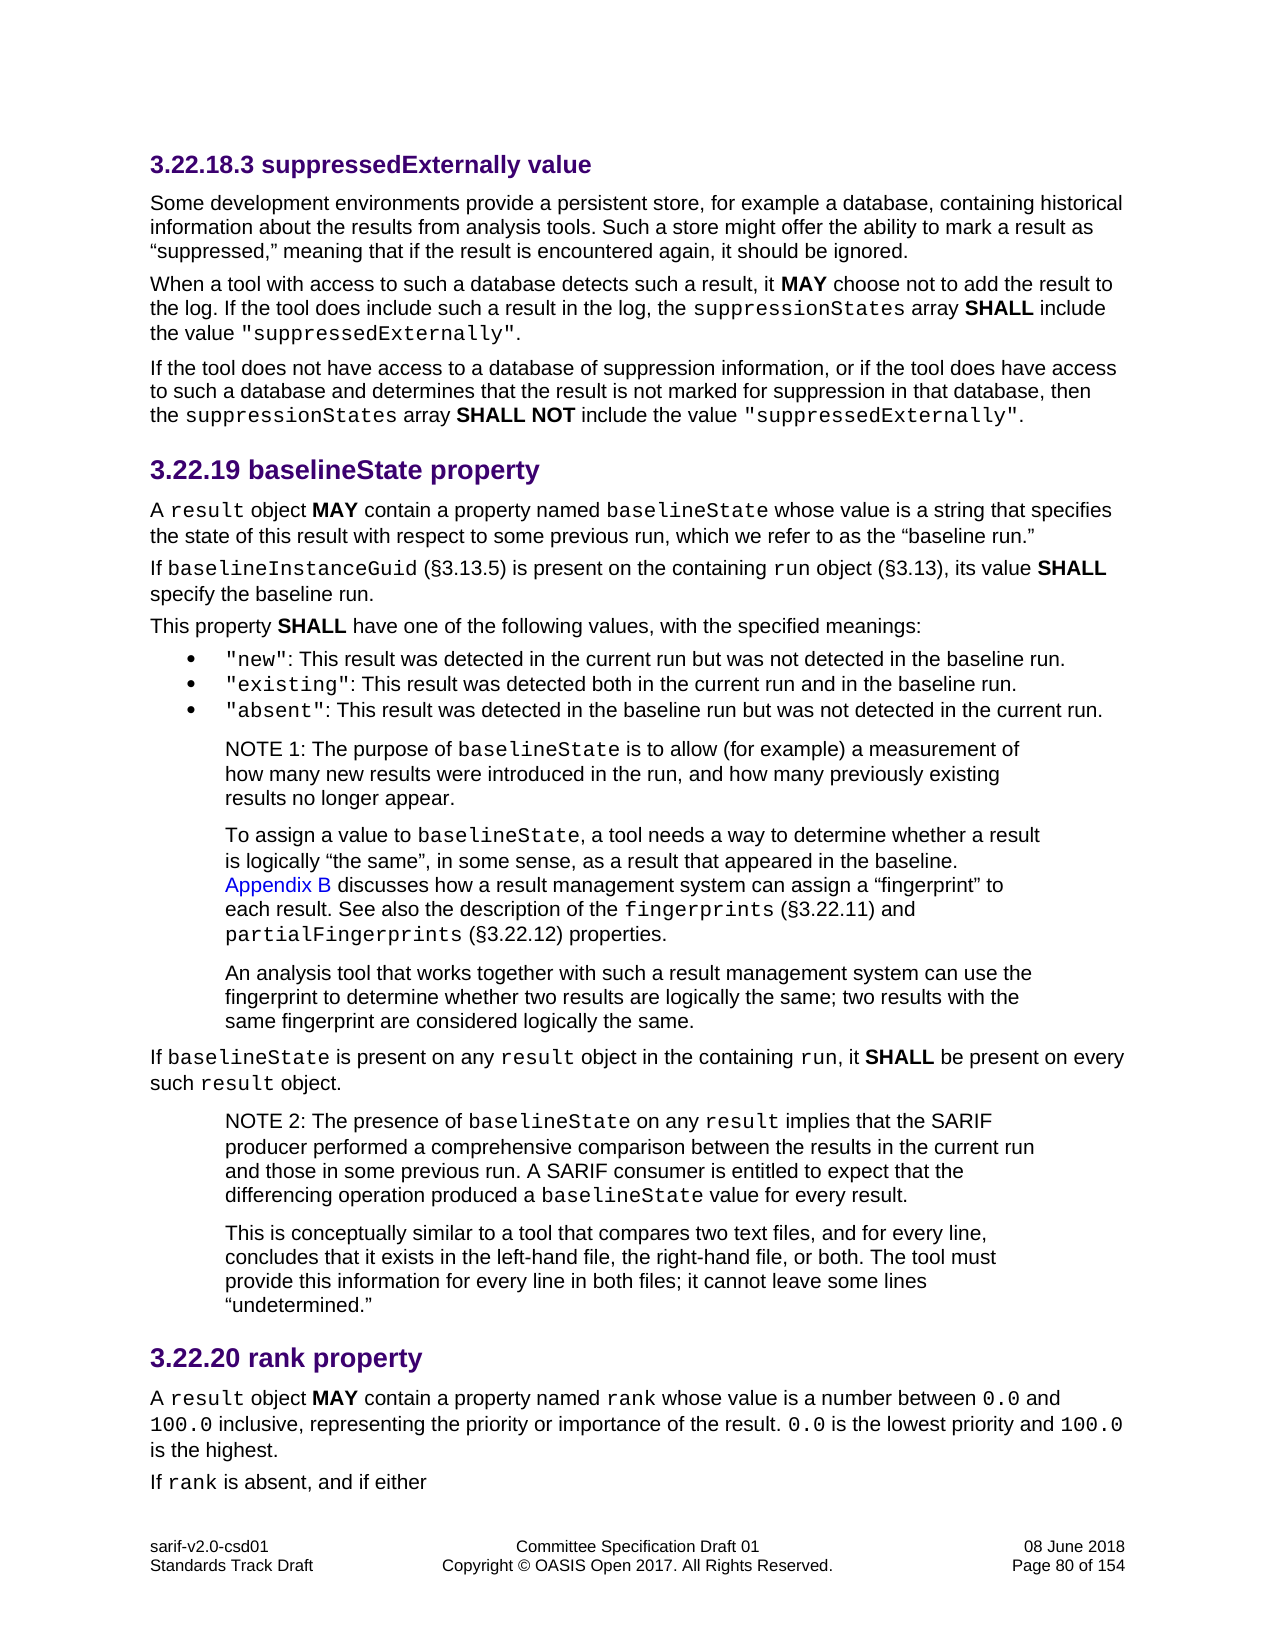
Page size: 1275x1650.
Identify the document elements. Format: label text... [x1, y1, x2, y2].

text If baselineInstanceGuid (§3.13.5) is present on the containing run object (§3.13), its value SHALL specify the baseline run. [150, 556, 1125, 606]
text When a tool with access to such a database detects such a result, it MAY choose not to add the result to the log. If the tool does include such a result in the log, the suppressionStates array SHALL include the value "suppressedExternally". [150, 271, 1125, 347]
text If the tool does not have access to a database of suppression information, or if the tool does have access to such a database and determines that the result is not marked for suppression in that database, then the suppressionStates array SHALL NOT include the value "suppressedExternally". [150, 355, 1125, 429]
text NOTE 1: The purpose of baselineState is to allow (for example) a measurement of how many new results were introduced in the run, and how many previously existing results no longer appear. [225, 736, 1050, 810]
list "existing": This result was detected both in the current run and in the baseline run. [187, 672, 1125, 698]
text NOTE 2: The presence of baselineState on any result implies that the SARIF producer performed a comprehensive comparison between the results in the current run and those in some previous run. A SARIF consumer is entitled to expect that the differencing operation produced a baselineState value for every result. [225, 1109, 1050, 1209]
list "absent": This result was detected in the baseline run but was not detected in the current run. [187, 698, 1125, 724]
text An analysis tool that works together with such a result management system can use the fingerprint to determine whether two results are logically the same; two results with the same fingerprint are considered logically the same. [225, 961, 1050, 1032]
text This is conceptually similar to a tool that compares two text files, and for every line, concludes that it exists in the left-hand file, the right-hand file, or both. The tool must provide this information for every line in both files; it cannot leave some lines “undetermined.” [225, 1221, 1050, 1317]
subtitle suppressedExternally value [150, 150, 1125, 179]
text If baselineState is present on any result object in the containing run, it SHALL be present on every such result object. [150, 1045, 1125, 1097]
text If rank is absent, and if either [150, 1470, 1125, 1496]
subtitle rank property [150, 1342, 1125, 1373]
text To assign a value to baselineState, a tool needs a way to determine whether a result is logically “the same”, in some sense, as a result that appeared in the baseline. Appendix B discusses how a result management system can assign a “fingerprint” to each result. See also the description of the fingerprints (§3.22.11) and partialFingerprints (§3.22.12) properties. [225, 823, 1050, 948]
text This property SHALL have one of the following values, with the specified meanings: [150, 614, 1125, 638]
list "new": This result was detected in the current run but was not detected in the baseline run. [187, 646, 1125, 672]
text A result object MAY contain a property named rank whose value is a number between 0.0 and 100.0 inclusive, representing the priority or importance of the result. 0.0 is the lowest priority and 100.0 is the highest. [150, 1386, 1125, 1461]
text A result object MAY contain a property named baselineState whose value is a string that specifies the state of this result with respect to some previous run, which we refer to as the “baseline run.” [150, 498, 1125, 548]
text Some development environments provide a persistent store, for example a database, containing historical information about the results from analysis tools. Such a store might offer the ability to mark a result as “suppressed,” meaning that if the result is encountered again, it should be ignored. [150, 191, 1125, 263]
subtitle baselineState property [150, 454, 1125, 485]
